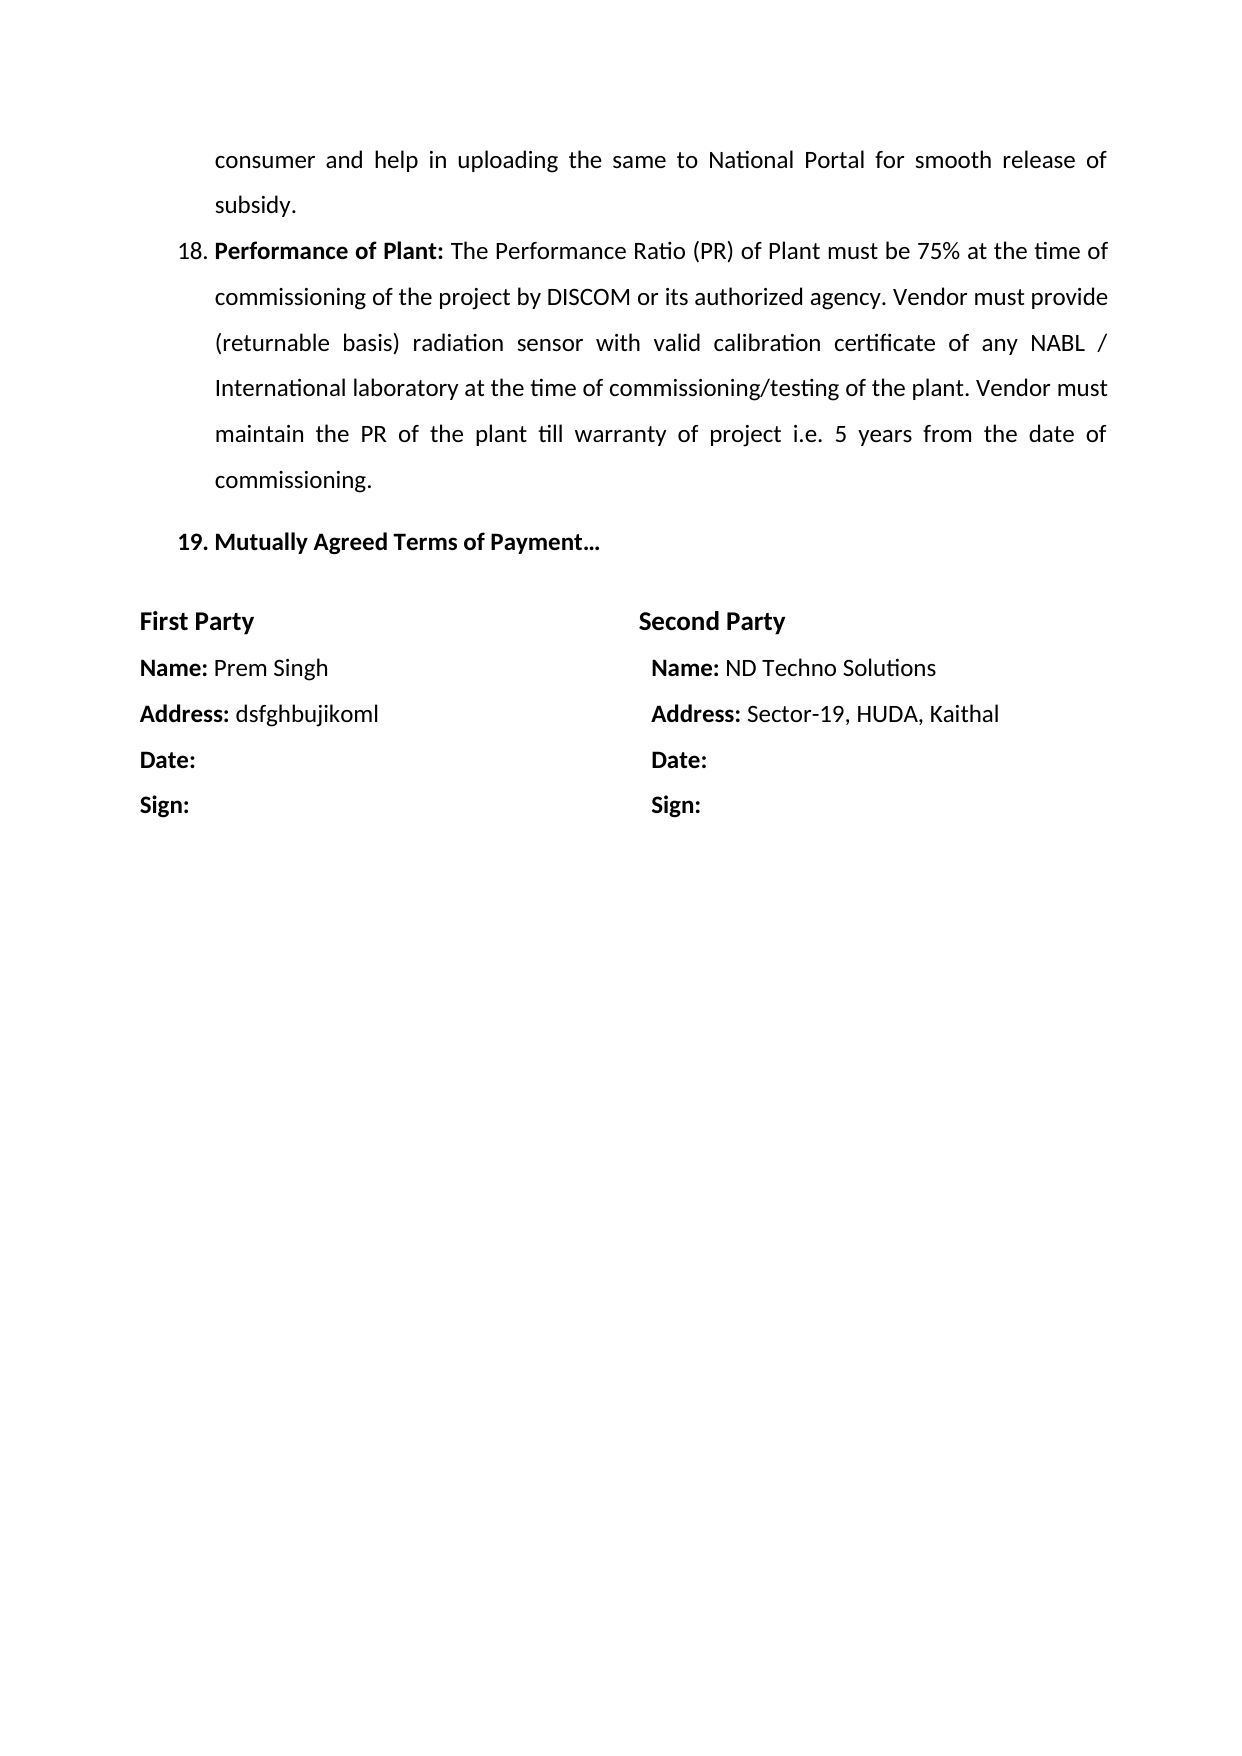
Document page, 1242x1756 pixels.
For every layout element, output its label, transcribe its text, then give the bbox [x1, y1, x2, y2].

text Name: Prem Singh [139, 652, 609, 683]
list Performance of Plant: The Performance Ratio (PR) of Plant must be 75% at the time of commissioning of the project by DISCOM or its authorized agency. Vendor must provide (returnable basis) radiation sensor with valid calibration certificate of any NABL / International laboratory at the time of commissioning/testing of the plant. Vendor must maintain the PR of the plant till warranty of project i.e. 5 years from the date of commissioning. [177, 235, 1109, 494]
text Date: [139, 744, 609, 774]
text Sign:Second Party [139, 789, 609, 820]
text Sign: [651, 789, 1121, 820]
text Address: Sector-19, HUDA, Kaithal [651, 698, 1121, 728]
text First Party [139, 604, 609, 637]
text Name: ND Techno Solutions [651, 652, 1121, 683]
text Date: [651, 744, 1121, 774]
text Address: dsfghbujikoml [139, 698, 609, 728]
subtitle Mutually Agreed Terms of Payment… [177, 526, 1121, 557]
